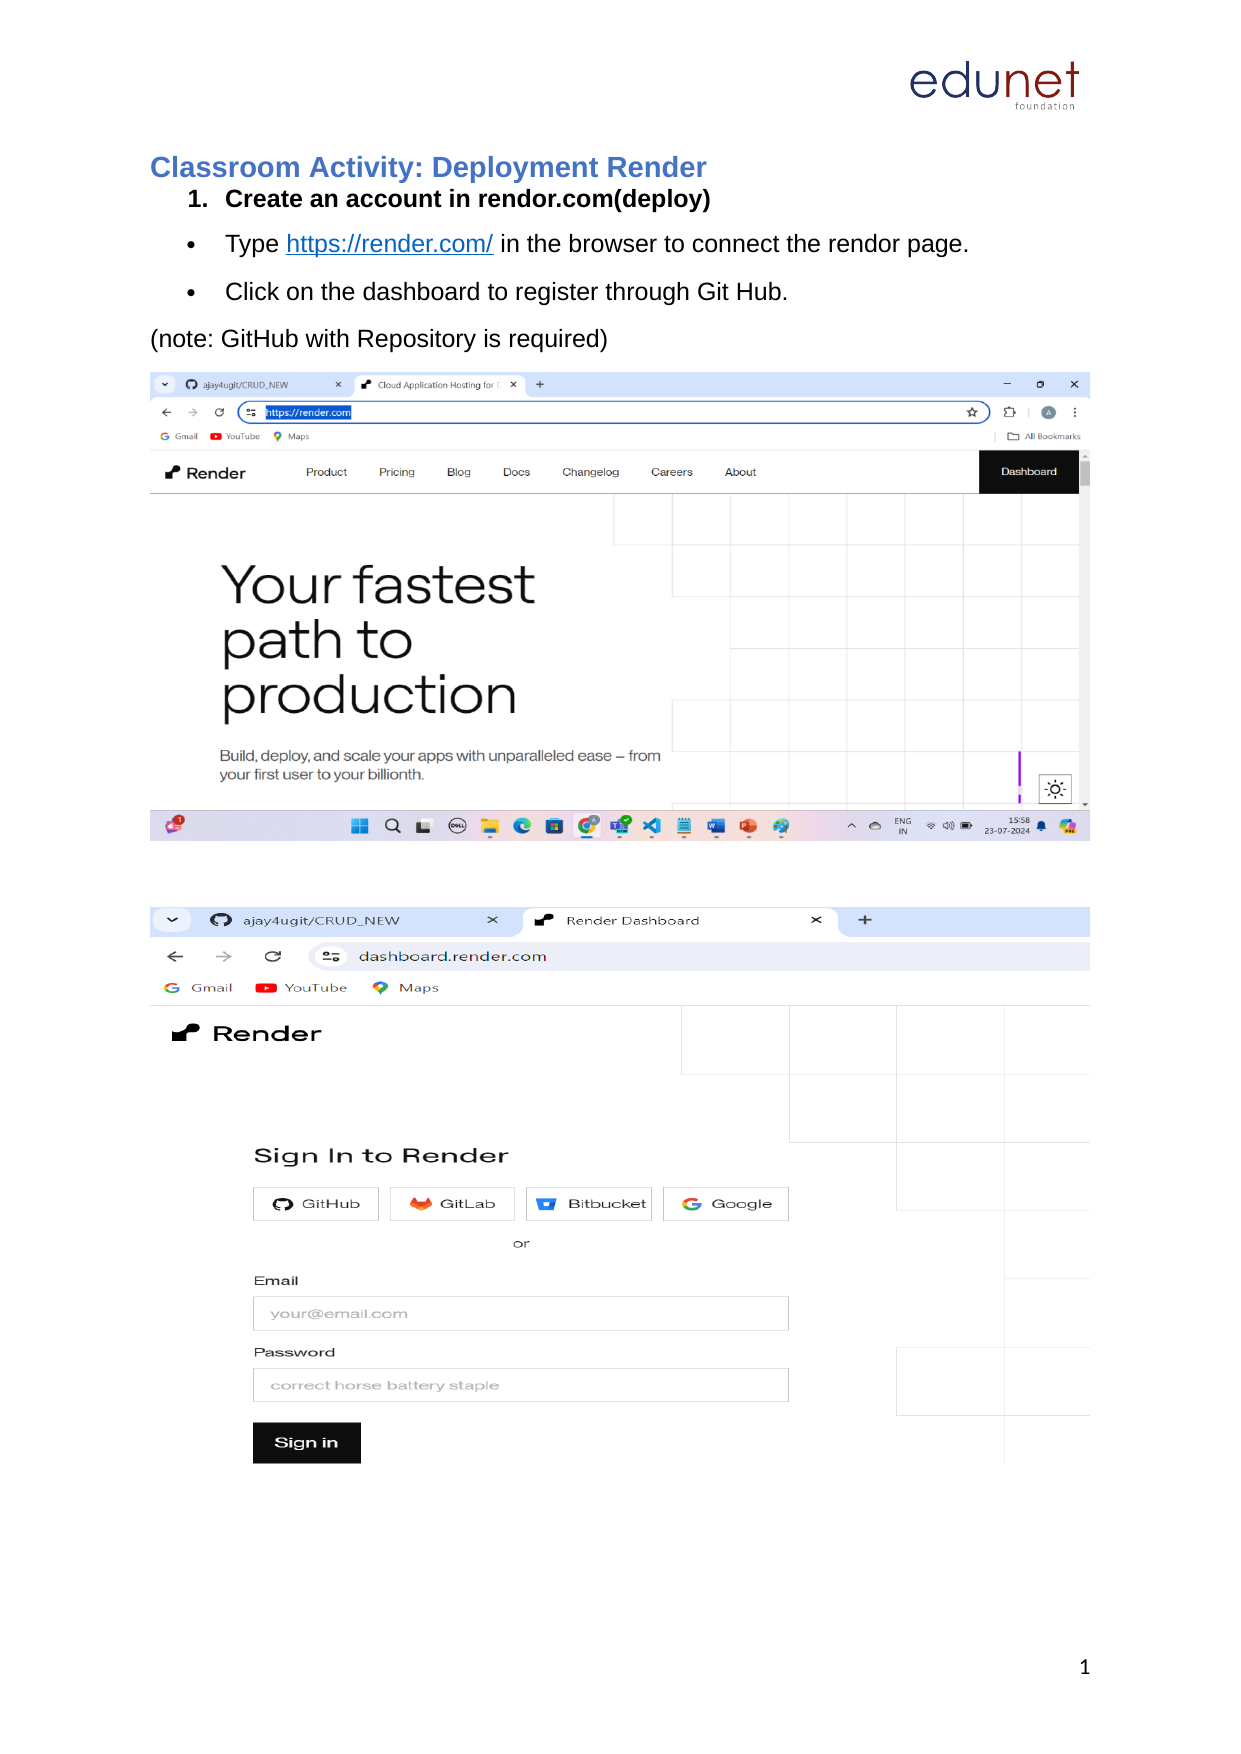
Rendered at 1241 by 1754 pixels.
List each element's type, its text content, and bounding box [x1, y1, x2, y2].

picture [150, 372, 1091, 841]
text Classroom Activity: Deployment Render [150, 150, 1090, 183]
picture [903, 55, 1087, 116]
text (note: GitHub with Repository is required) [150, 324, 1090, 353]
list Click on the dashboard to register through Git Hub. [187, 277, 1090, 305]
list Type https://render.com/ in the browser to connect the rendor page. [187, 229, 1090, 258]
picture [150, 907, 1091, 1465]
list Create an account in rendor.com(deploy) [187, 183, 1090, 212]
